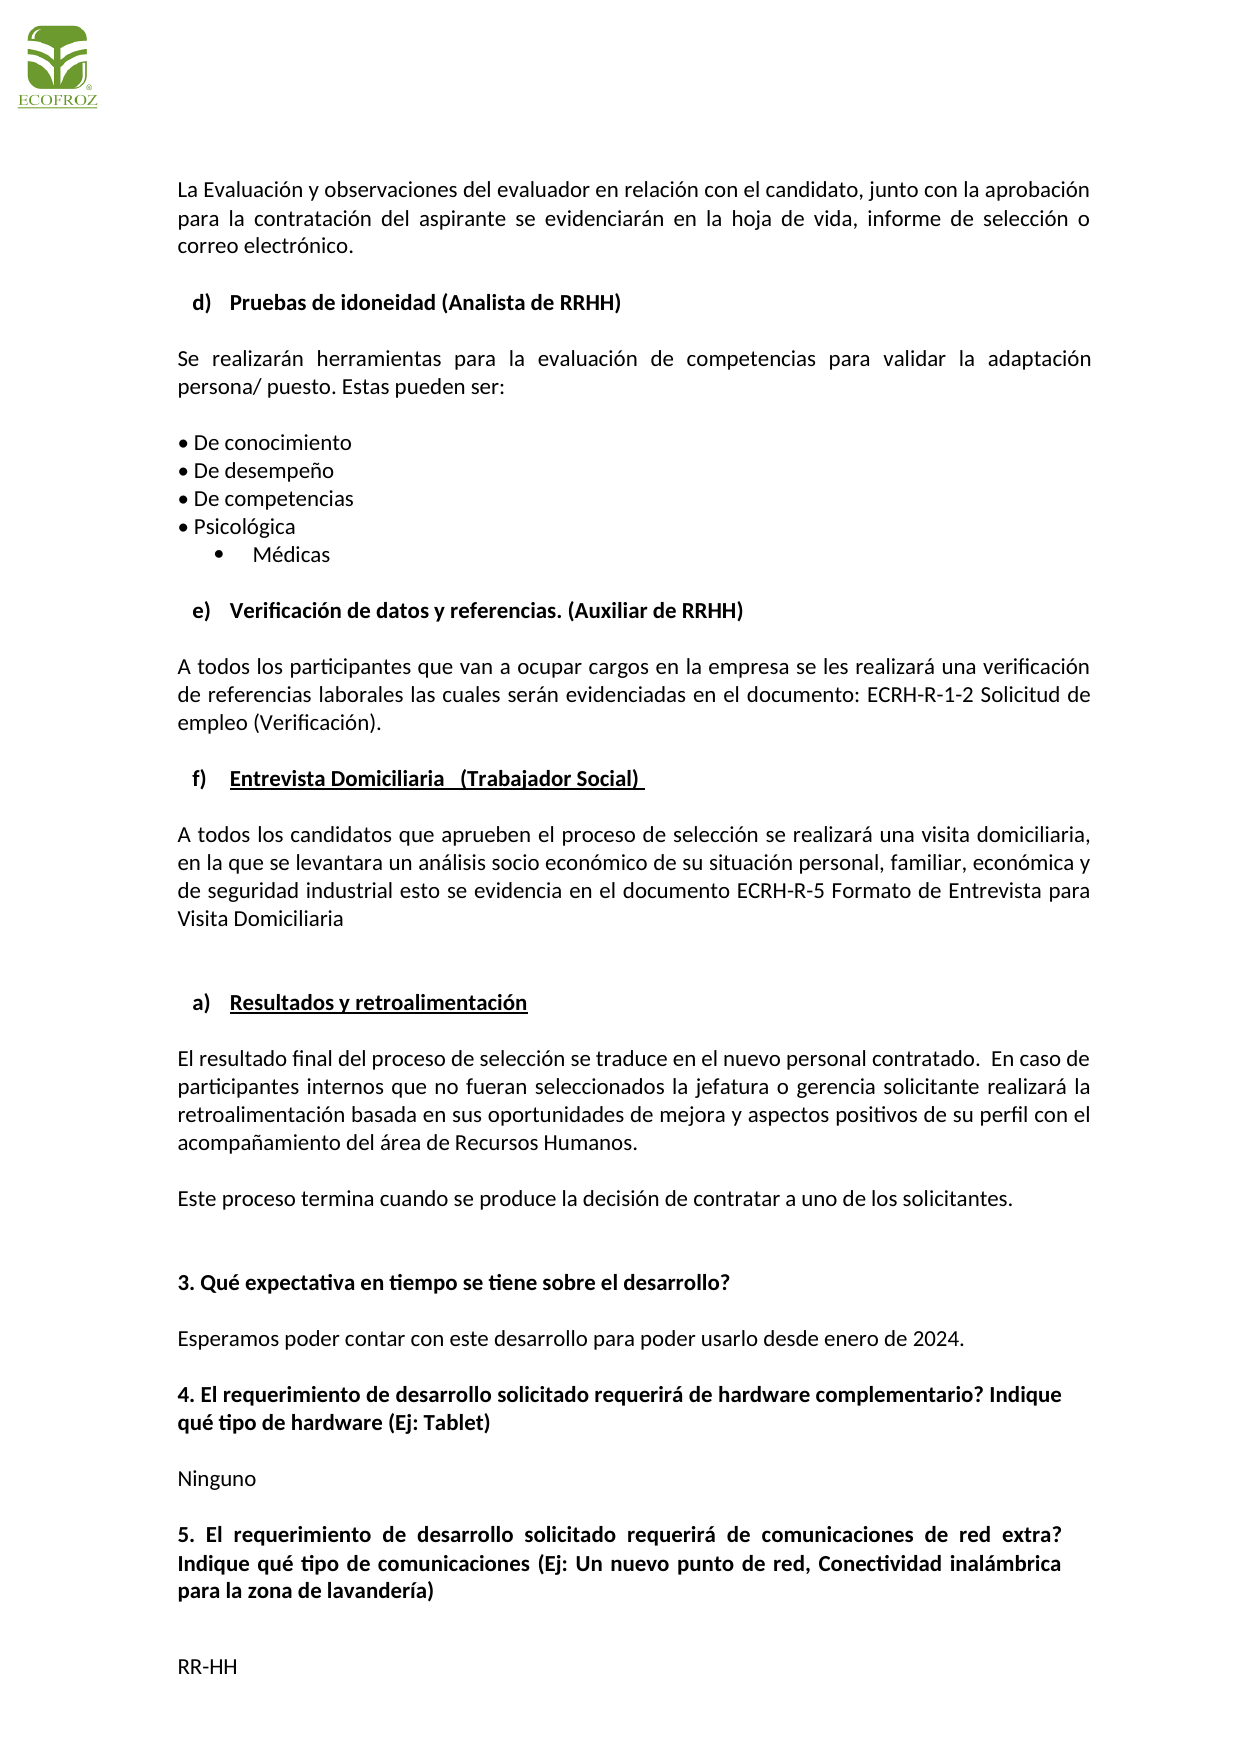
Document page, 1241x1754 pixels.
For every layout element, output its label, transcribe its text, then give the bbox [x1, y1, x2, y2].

list Verificación de datos y referencias. (Auxiliar de RRHH) [192, 596, 1093, 624]
text 5. El requerimiento de desarrollo solicitado requerirá de comunicaciones de red extra? Indique qué tipo de comunicaciones (Ej: Un nuevo punto de red, Conectividad inalámbrica para la zona de lavandería) [177, 1521, 1063, 1605]
text • De desempeño [177, 456, 1093, 484]
text • De competencias [177, 484, 1093, 512]
text La Evaluación y observaciones del evaluador en relación con el candidato, junto con la aprobación para la contratación del aspirante se evidenciarán en la hoja de vida, informe de selección o correo electrónico. [177, 176, 1093, 260]
list Resultados y retroalimentación [192, 988, 1093, 1016]
text El resultado final del proceso de selección se traduce en el nuevo personal contratado. En caso de participantes internos que no fueran seleccionados la jefatura o gerencia solicitante realizará la retroalimentación basada en sus oportunidades de mejora y aspectos positivos de su perfil con el acompañamiento del área de Recursos Humanos. [177, 1044, 1093, 1156]
text Ninguno [177, 1464, 1063, 1493]
text • De conocimiento [177, 428, 1093, 456]
text 3. Qué expectativa en tiempo se tiene sobre el desarrollo? [177, 1268, 1063, 1296]
text • Psicológica [177, 512, 1093, 540]
picture [15, 25, 98, 111]
text A todos los participantes que van a ocupar cargos en la empresa se les realizará una verificación de referencias laborales las cuales serán evidenciadas en el documento: ECRH-R-1-2 Solicitud de empleo (Verificación). [177, 652, 1093, 736]
text Esperamos poder contar con este desarrollo para poder usarlo desde enero de 2024. [177, 1324, 1063, 1352]
text A todos los candidatos que aprueben el proceso de selección se realizará una visita domiciliaria, en la que se levantara un análisis socio económico de su situación personal, familiar, económica y de seguridad industrial esto se evidencia en el documento ECRH-R-5 Formato de Entrevista para Visita Domiciliaria [177, 820, 1093, 932]
list Médicas [215, 540, 1093, 568]
text Este proceso termina cuando se produce la decisión de contratar a uno de los solicitantes. [177, 1184, 1093, 1212]
list Entrevista Domiciliaria (Trabajador Social) [192, 764, 1093, 792]
text 4. El requerimiento de desarrollo solicitado requerirá de hardware complementario? Indique qué tipo de hardware (Ej: Tablet) [177, 1381, 1063, 1437]
list Pruebas de idoneidad (Analista de RRHH) [192, 288, 1093, 316]
text Se realizarán herramientas para la evaluación de competencias para validar la adaptación persona/ puesto. Estas pueden ser: [177, 344, 1093, 400]
